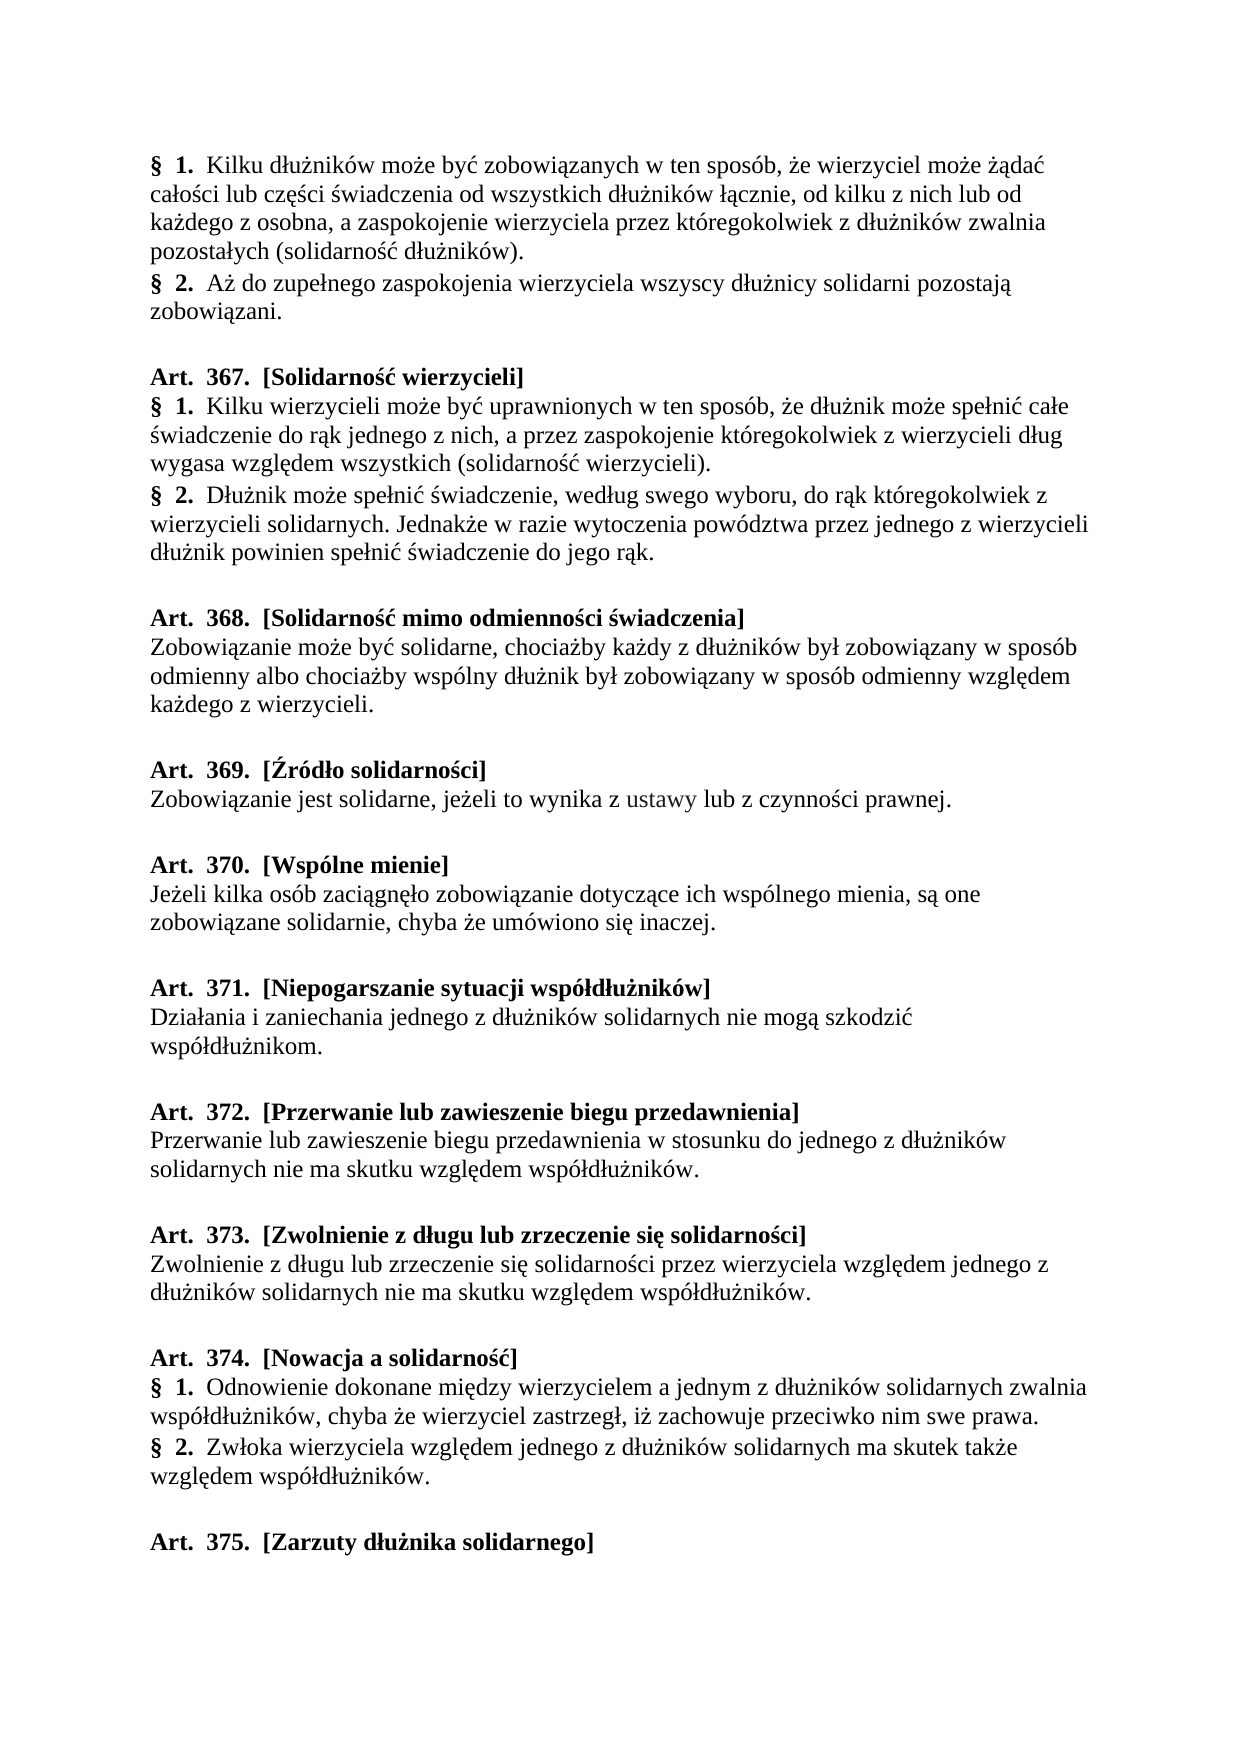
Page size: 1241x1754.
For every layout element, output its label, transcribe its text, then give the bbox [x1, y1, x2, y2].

text Art. 370. [Wspólne mienie] [150, 850, 1090, 879]
text Przerwanie lub zawieszenie biegu przedawnienia w stosunku do jednego z dłużników solidarnych nie ma skutku względem współdłużników. [150, 1125, 1090, 1183]
text § 2. Zwłoka wierzyciela względem jednego z dłużników solidarnych ma skutek także względem współdłużników. [150, 1432, 1090, 1490]
text Działania i zaniechania jednego z dłużników solidarnych nie mogą szkodzić współdłużnikom. [150, 1002, 1090, 1059]
text Art. 368. [Solidarność mimo odmienności świadczenia] [150, 603, 1090, 632]
text Art. 375. [Zarzuty dłużnika solidarnego] [150, 1527, 1090, 1556]
text Art. 369. [Źródło solidarności] [150, 755, 1090, 784]
text Jeżeli kilka osób zaciągnęło zobowiązanie dotyczące ich wspólnego mienia, są one zobowiązane solidarnie, chyba że umówiono się inaczej. [150, 879, 1090, 936]
text Zwolnienie z długu lub zrzeczenie się solidarności przez wierzyciela względem jednego z dłużników solidarnych nie ma skutku względem współdłużników. [150, 1249, 1090, 1306]
text Art. 367. [Solidarność wierzycieli] [150, 362, 1090, 391]
text Zobowiązanie może być solidarne, chociażby każdy z dłużników był zobowiązany w sposób odmienny albo chociażby wspólny dłużnik był zobowiązany w sposób odmienny względem każdego z wierzycieli. [150, 632, 1090, 718]
text § 2. Aż do zupełnego zaspokojenia wierzyciela wszyscy dłużnicy solidarni pozostają zobowiązani. [150, 268, 1090, 325]
text § 1. Kilku wierzycieli może być uprawnionych w ten sposób, że dłużnik może spełnić całe świadczenie do rąk jednego z nich, a przez zaspokojenie któregokolwiek z wierzycieli dług wygasa względem wszystkich (solidarność wierzycieli). [150, 391, 1090, 477]
text Art. 371. [Niepogarszanie sytuacji współdłużników] [150, 973, 1090, 1002]
text Art. 372. [Przerwanie lub zawieszenie biegu przedawnienia] [150, 1097, 1090, 1125]
text § 1. Kilku dłużników może być zobowiązanych w ten sposób, że wierzyciel może żądać całości lub części świadczenia od wszystkich dłużników łącznie, od kilku z nich lub od każdego z osobna, a zaspokojenie wierzyciela przez któregokolwiek z dłużników zwalnia pozostałych (solidarność dłużników). [150, 150, 1090, 265]
text Zobowiązanie jest solidarne, jeżeli to wynika z ustawy lub z czynności prawnej. [150, 784, 1090, 813]
text § 1. Odnowienie dokonane między wierzycielem a jednym z dłużników solidarnych zwalnia współdłużników, chyba że wierzyciel zastrzegł, iż zachowuje przeciwko nim swe prawa. [150, 1372, 1090, 1429]
text Art. 373. [Zwolnienie z długu lub zrzeczenie się solidarności] [150, 1220, 1090, 1249]
text Art. 374. [Nowacja a solidarność] [150, 1343, 1090, 1372]
text § 2. Dłużnik może spełnić świadczenie, według swego wyboru, do rąk któregokolwiek z wierzycieli solidarnych. Jednakże w razie wytoczenia powództwa przez jednego z wierzycieli dłużnik powinien spełnić świadczenie do jego rąk. [150, 480, 1090, 566]
